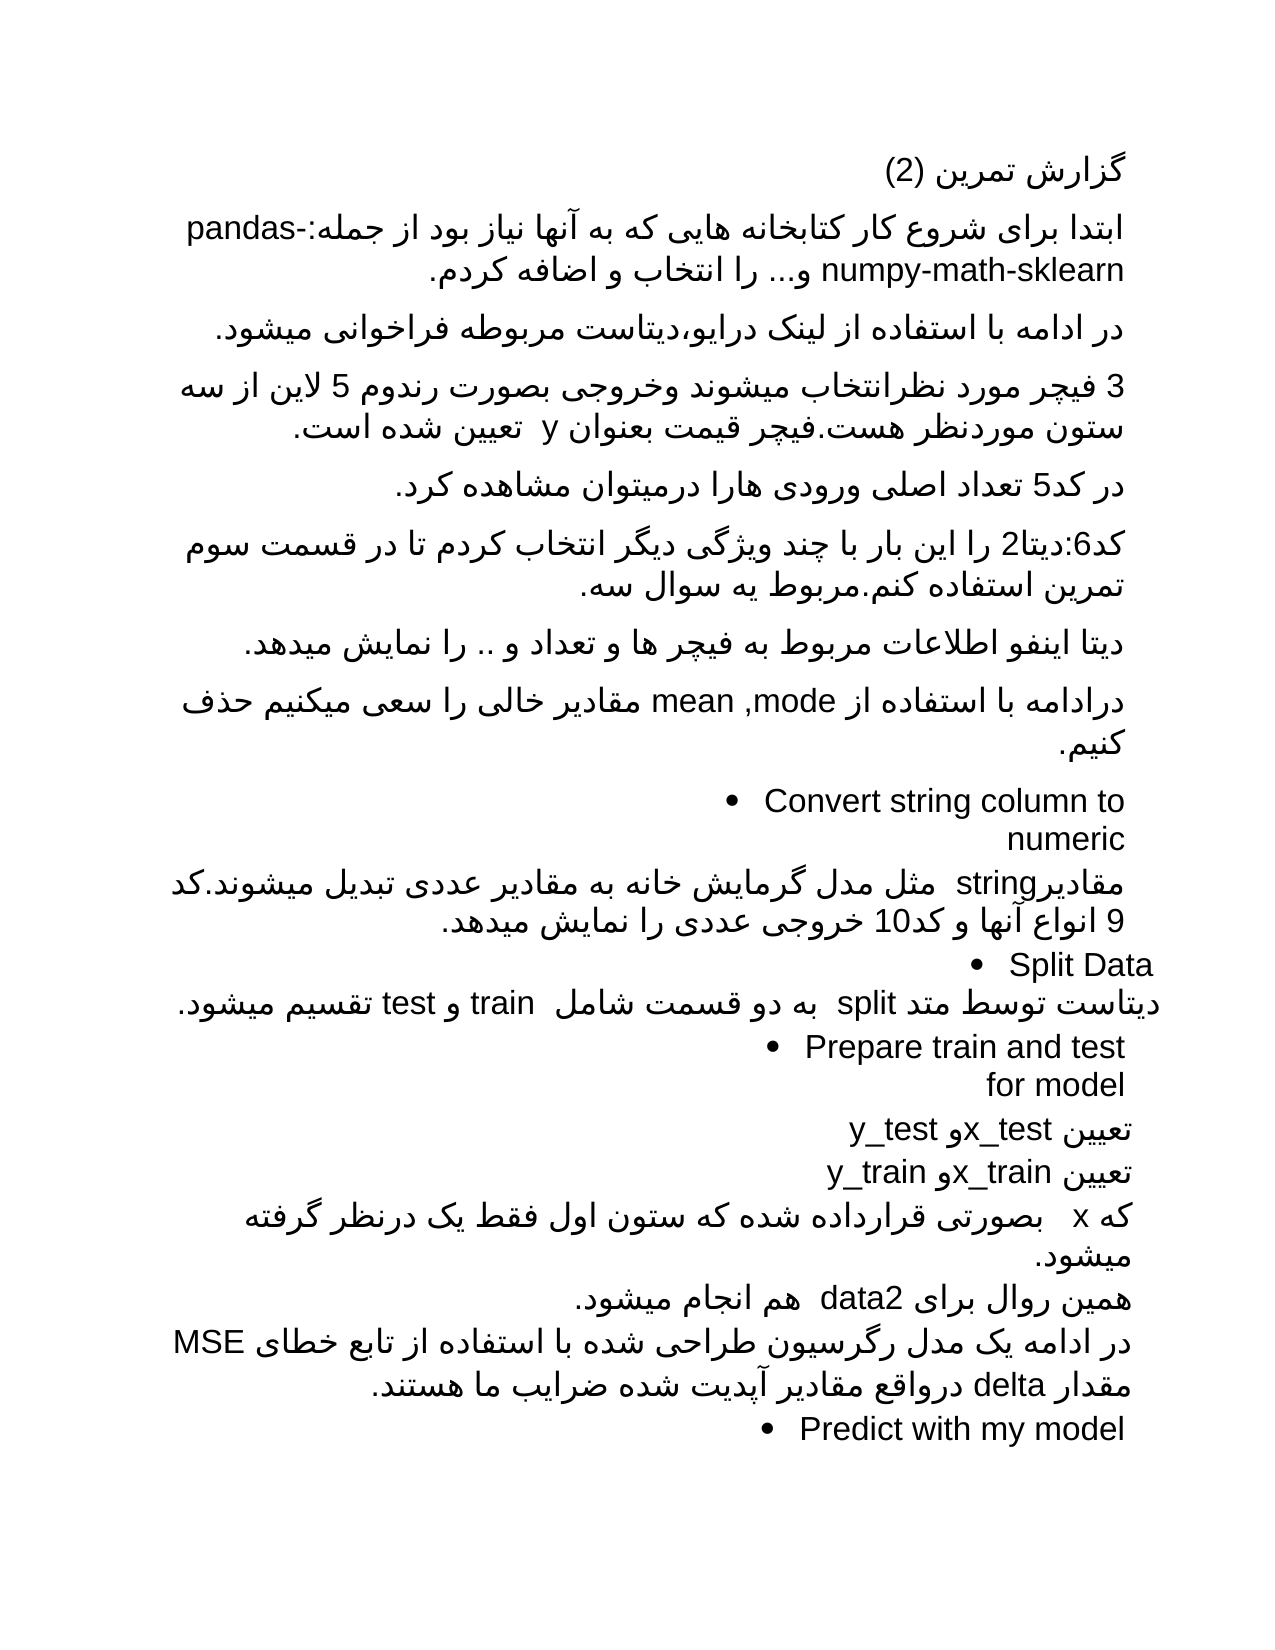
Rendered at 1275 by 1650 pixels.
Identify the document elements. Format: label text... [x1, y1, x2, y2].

text گزارش تمرین (2) [150, 150, 1125, 188]
text مقادیرstring مثل مدل گرمایش خانه به مقادیر عددی تبدیل میشوند.کد 9 انواع آنها و کد10 خروجی عددی را نمایش میدهد. [150, 863, 1125, 940]
list Split Data [956, 945, 1153, 983]
list دیتاست توسط متد split به دو قسمت شامل train و test تقسیم میشود. [122, 983, 1161, 1022]
subtitle که x بصورتی قرارداده شده که ستون اول فقط یک درنظر گرفته میشود. [150, 1196, 1132, 1273]
text کد6:دیتا2 را این بار با چند ویژگی دیگر انتخاب کردم تا در قسمت سوم تمرین استفاده کنم.مربوط یه سوال سه. [150, 523, 1125, 603]
subtitle تعیین x_testو y_test [150, 1109, 1132, 1147]
list Convert string column to numeric [684, 781, 1125, 858]
text در ادامه با استفاده از لینک درایو،دیتاست مربوطه فراخوانی میشود. [150, 308, 1125, 346]
subtitle همین روال برای data2 هم انجام میشود. [150, 1278, 1132, 1317]
text درادامه با استفاده از mean ,mode مقادیر خالی را سعی میکنیم حذف کنیم. [150, 681, 1125, 761]
text ابتدا برای شروع کار کتابخانه هایی که به آنها نیاز بود از جمله:pandas-numpy-math-sklearn و... را انتخاب و اضافه کردم. [150, 208, 1125, 288]
subtitle Prepare train and test for model [760, 1027, 1125, 1104]
subtitle در ادامه یک مدل رگرسیون طراحی شده با استفاده از تابع خطای MSE [150, 1322, 1132, 1360]
text در کد5 تعداد اصلی ورودی هارا درمیتوان مشاهده کرد. [150, 465, 1125, 504]
subtitle تعیین x_trainو y_train [150, 1153, 1132, 1191]
text دیتا اینفو اطلاعات مربوط به فیچر ها و تعداد و .. را نمایش میدهد. [150, 623, 1125, 662]
subtitle مقدار delta درواقع مقادیر آپدیت شده ضرایب ما هستند. [150, 1365, 1132, 1404]
subtitle Predict with my model [760, 1409, 1125, 1447]
text 3 فیچر مورد نظرانتخاب میشوند وخروجی بصورت رندوم 5 لاین از سه ستون موردنظر هست.فیچر قیمت بعنوان y تعیین شده است. [150, 366, 1125, 446]
